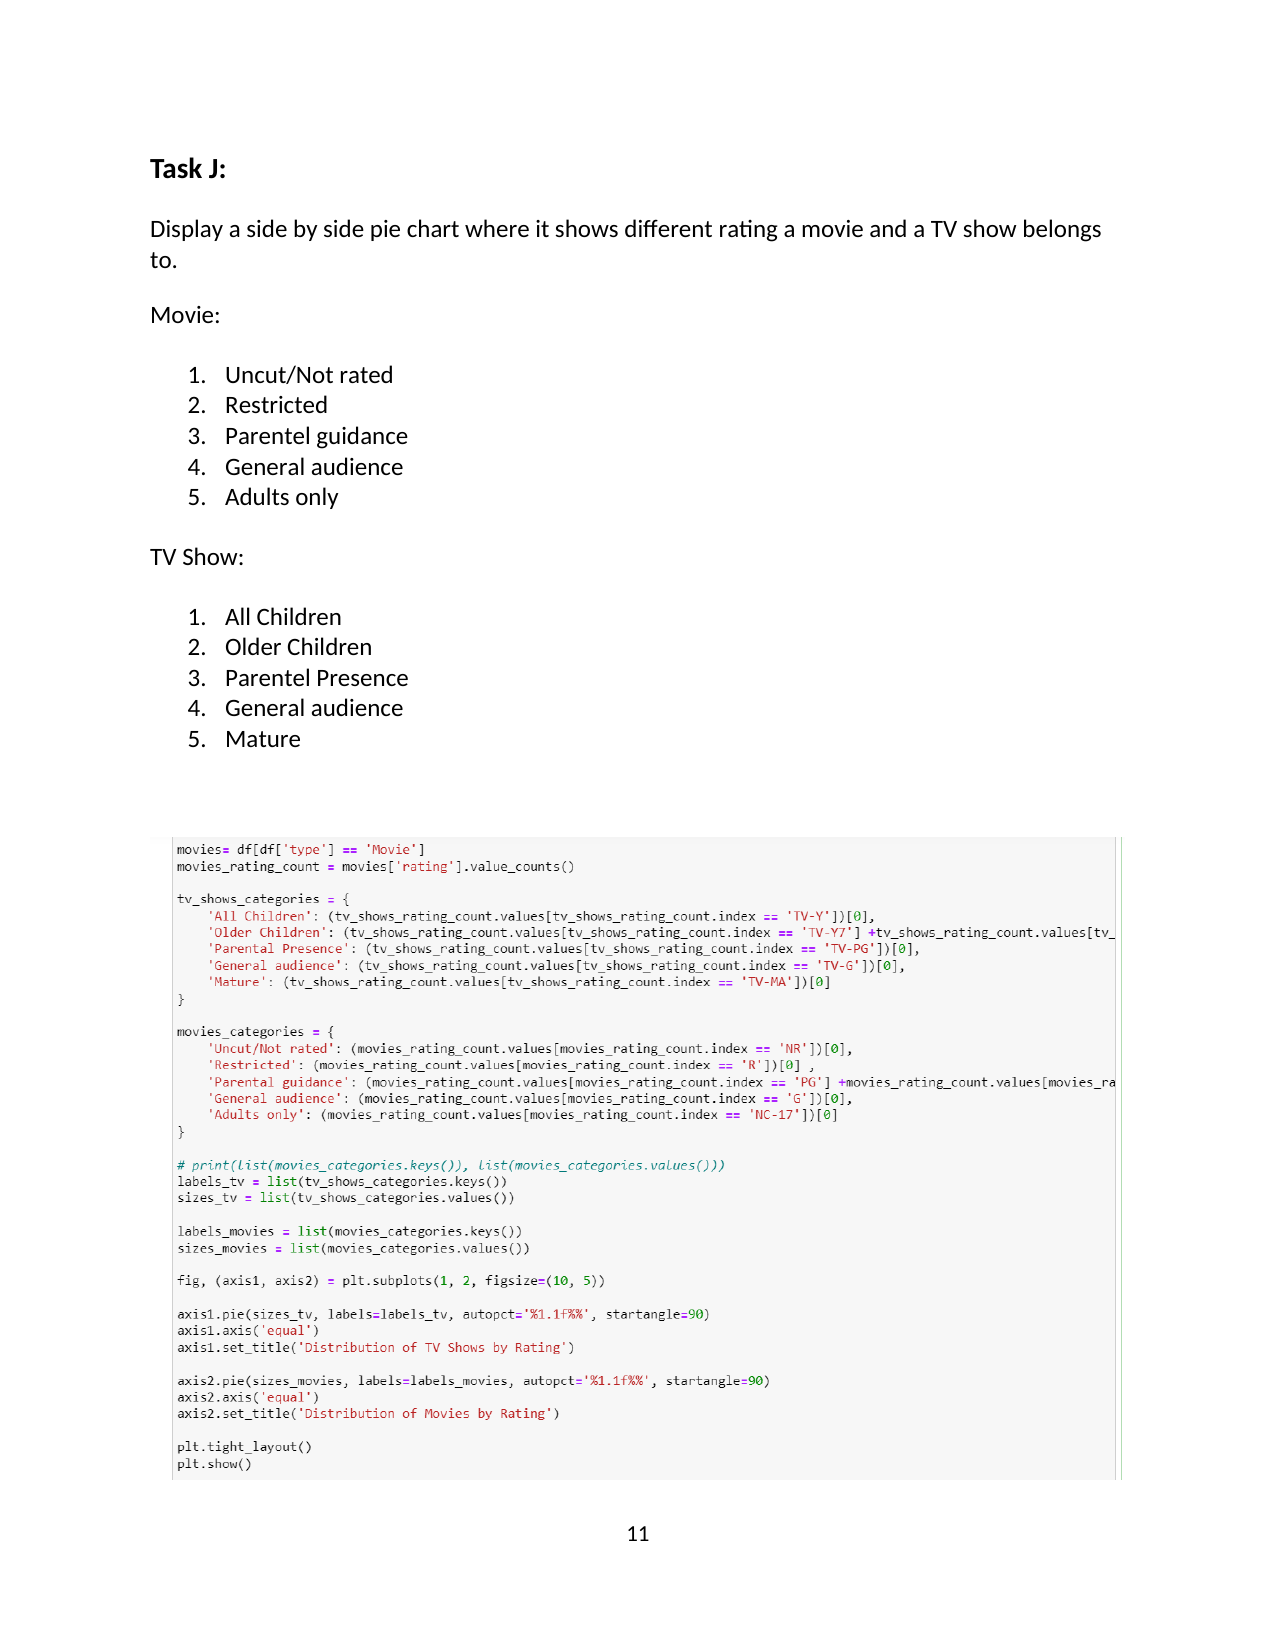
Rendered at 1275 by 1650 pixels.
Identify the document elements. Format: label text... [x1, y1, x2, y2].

text TV Show: [150, 541, 1125, 571]
list Restricted [187, 390, 1125, 420]
list General audience [187, 692, 1125, 723]
list All Children [187, 601, 1125, 631]
list Parentel Presence [187, 662, 1125, 692]
picture [150, 837, 1125, 1480]
list Uncut/Not rated [187, 359, 1125, 390]
text Display a side by side pie chart where it shows different rating a movie and a TV show belongs to. [150, 213, 1125, 274]
list Parentel guidance [187, 420, 1125, 451]
text Movie: [150, 299, 1125, 330]
list General audience [187, 451, 1125, 481]
list Mature [187, 723, 1125, 753]
list Adults only [187, 481, 1125, 512]
list Older Children [187, 631, 1125, 662]
text Task J: [150, 150, 1125, 186]
